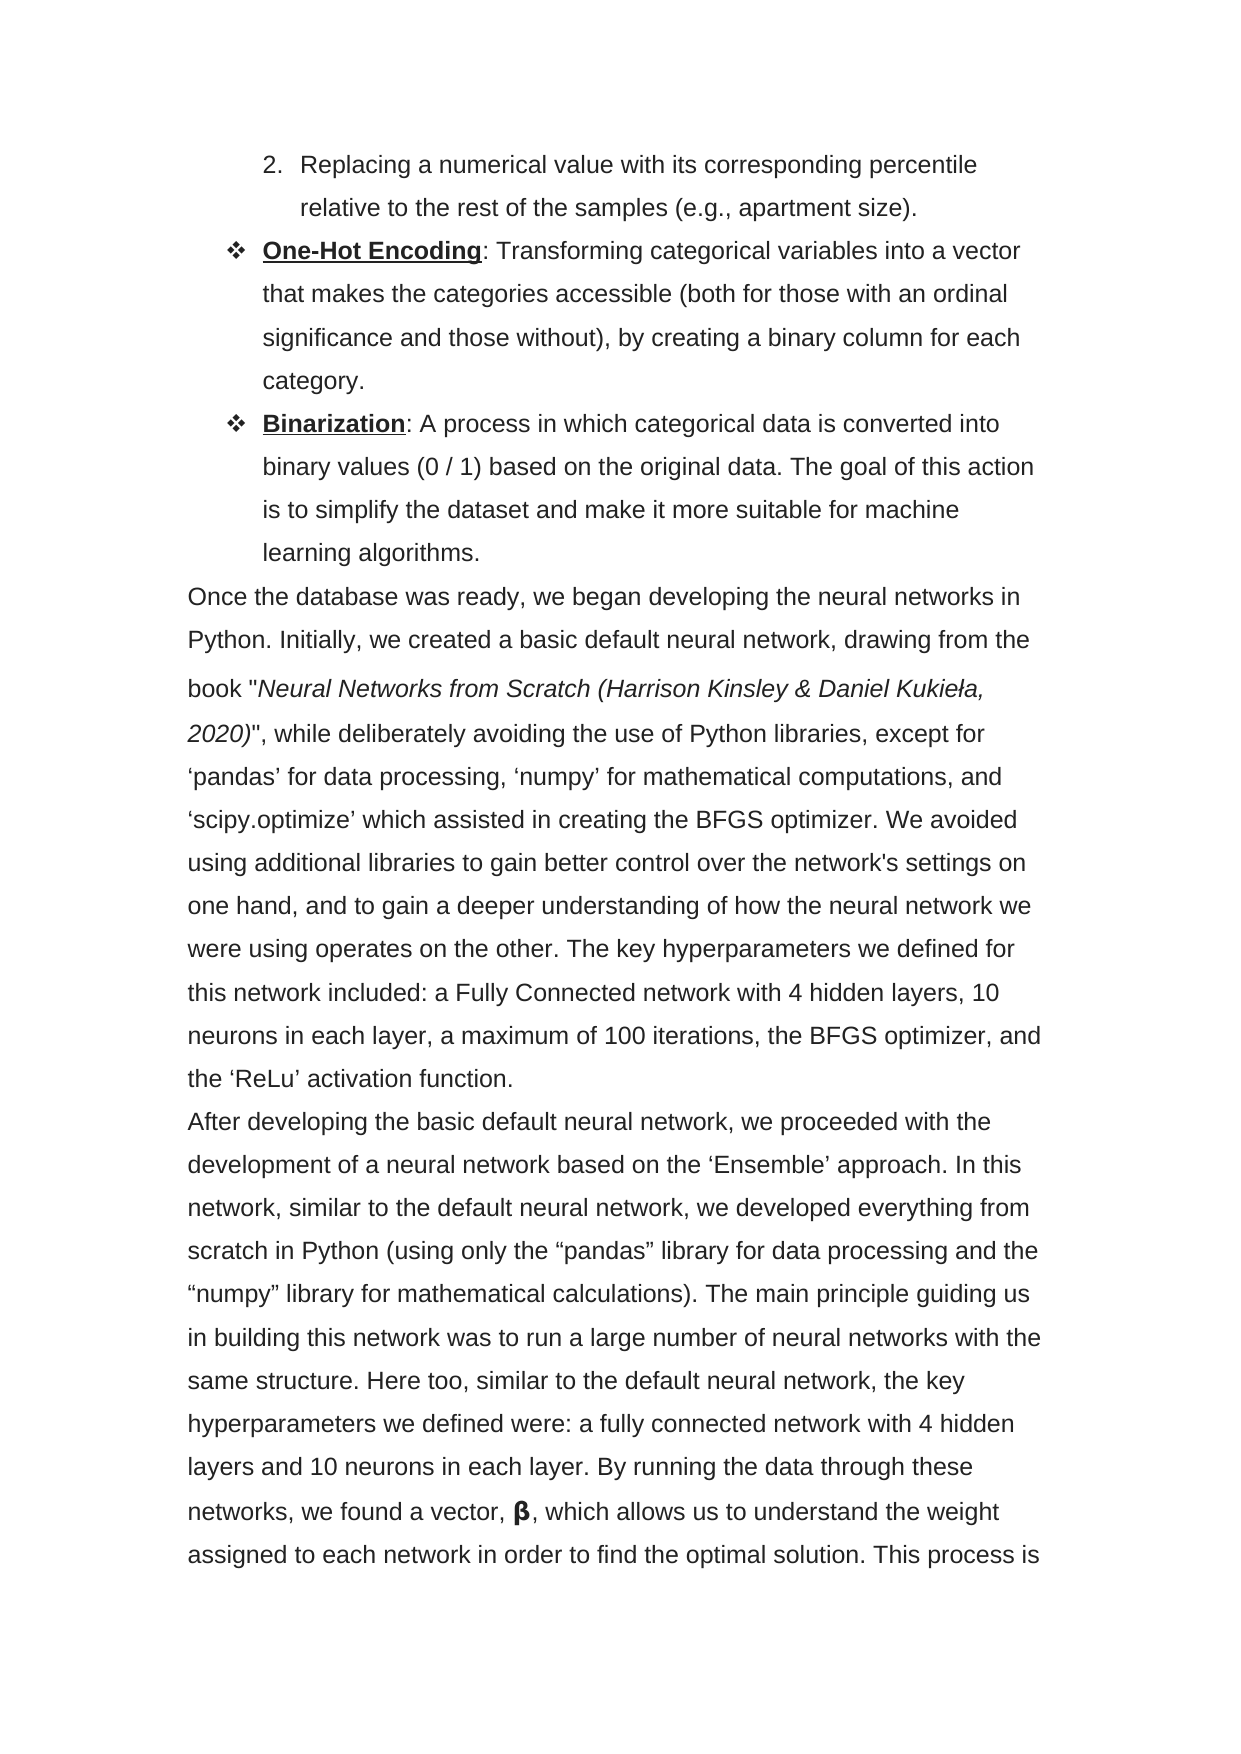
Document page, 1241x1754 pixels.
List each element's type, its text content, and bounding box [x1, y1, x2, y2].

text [187, 1107, 1053, 1569]
list Binarization: A process in which categorical data is converted into binary values (0 / 1) based on the original data. The goal of this action is to simplify the dataset and make it more suitable for machine learning algorithms. [225, 409, 1053, 567]
list Replacing a numerical value with its corresponding percentile relative to the rest of the samples (e.g., apartment size). [262, 150, 1053, 222]
text Once the database was ready, we began developing the neural networks in Python. Initially, we created a basic default neural network, drawing from the book "Neural Networks from Scratch (Harrison Kinsley & Daniel Kukieła, 2020)", while deliberately avoiding the use of Python libraries, except for ‘pandas’ for data processing, ‘numpy’ for mathematical computations, and ‘scipy.optimize’ which assisted in creating the BFGS optimizer. We avoided using additional libraries to gain better control over the network's settings on one hand, and to gain a deeper understanding of how the neural network we were using operates on the other. The key hyperparameters we defined for this network included: a Fully Connected network with 4 hidden layers, 10 neurons in each layer, a maximum of 100 iterations, the BFGS optimizer, and the ‘ReLu’ activation function. [187, 581, 1053, 1092]
list One-Hot Encoding: Transforming categorical variables into a vector that makes the categories accessible (both for those with an ordinal significance and those without), by creating a binary column for each category. [225, 236, 1053, 394]
